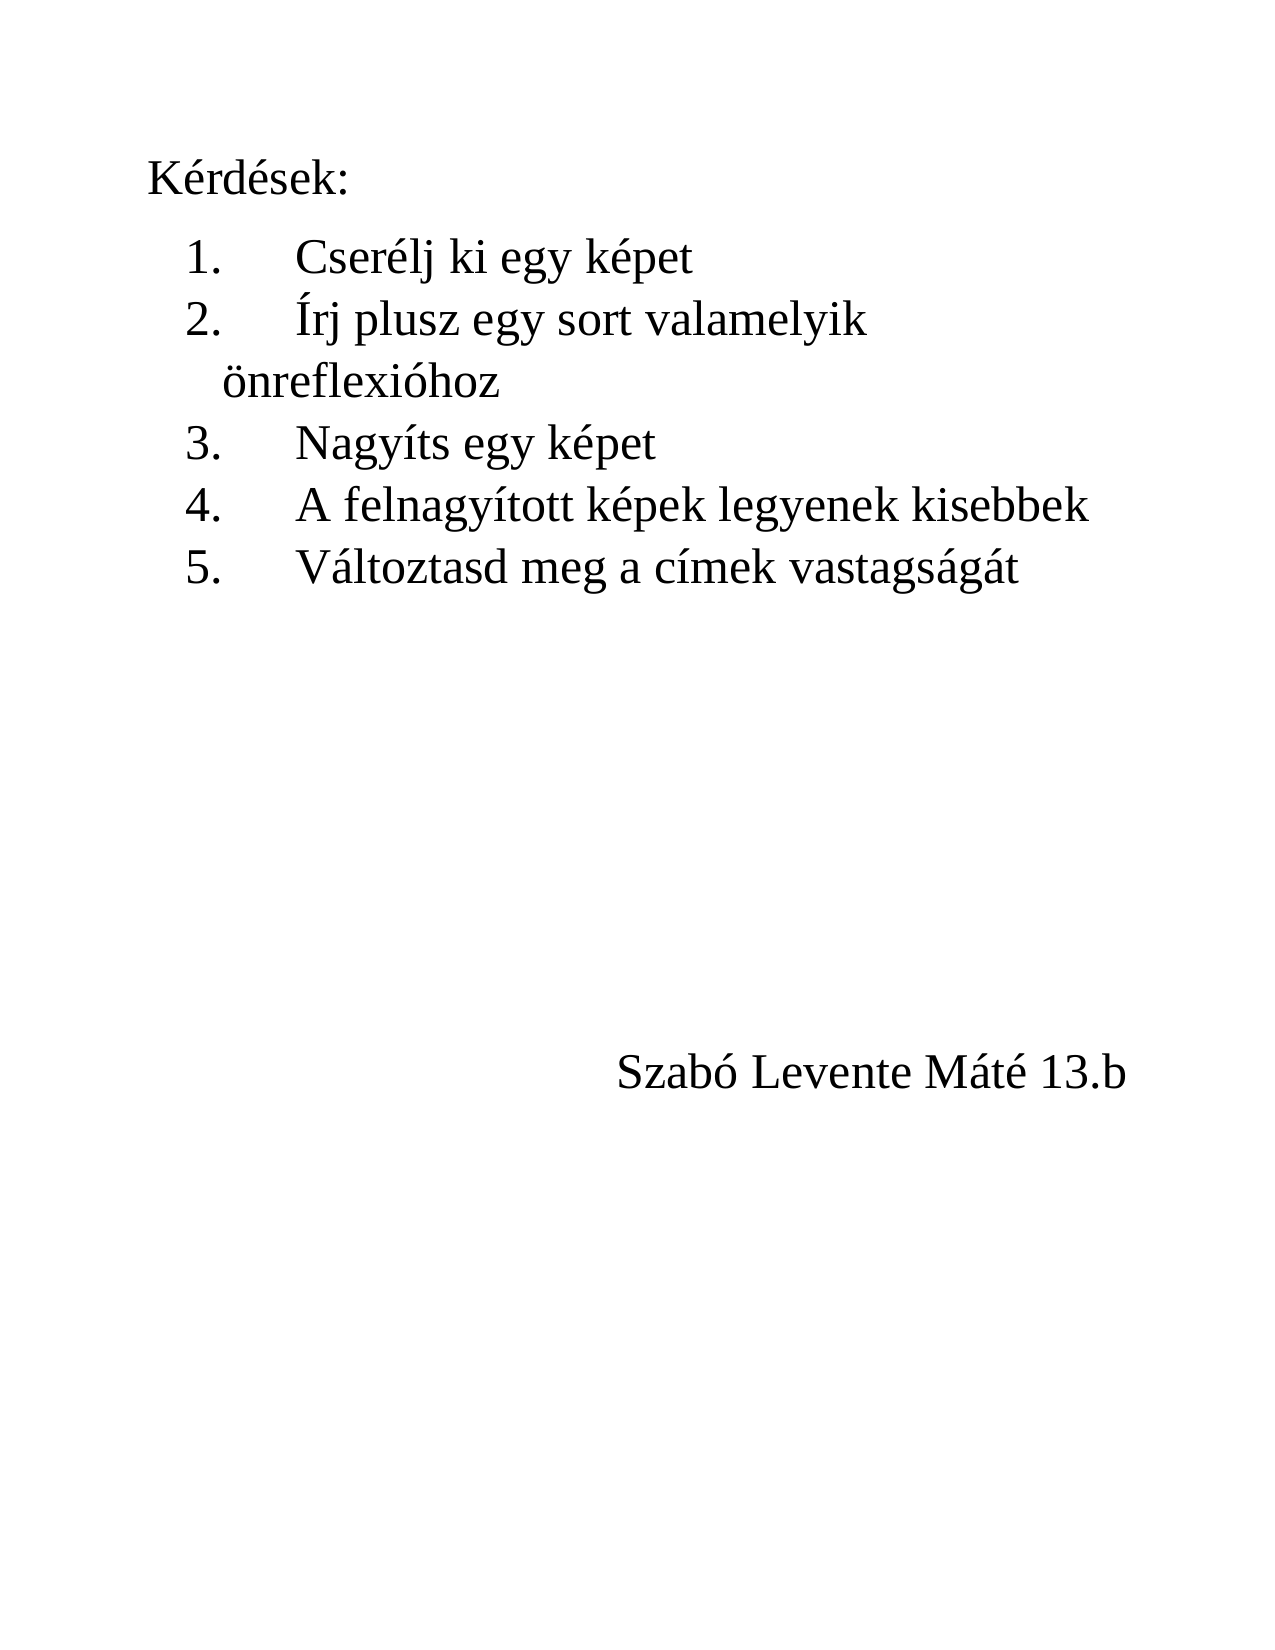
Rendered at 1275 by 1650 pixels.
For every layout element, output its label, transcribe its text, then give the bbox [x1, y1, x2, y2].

list Változtasd meg a címek vastagságát [185, 537, 1127, 594]
list Írj plusz egy sort valamelyik önreflexióhoz [185, 288, 1127, 408]
list Nagyíts egy képet [185, 413, 1127, 470]
list A felnagyított képek legyenek kisebbek [185, 475, 1127, 532]
text Kérdések: [148, 148, 1127, 205]
list Cserélj ki egy képet [185, 226, 1127, 284]
text Szabó Levente Máté 13.b [148, 1009, 1127, 1099]
